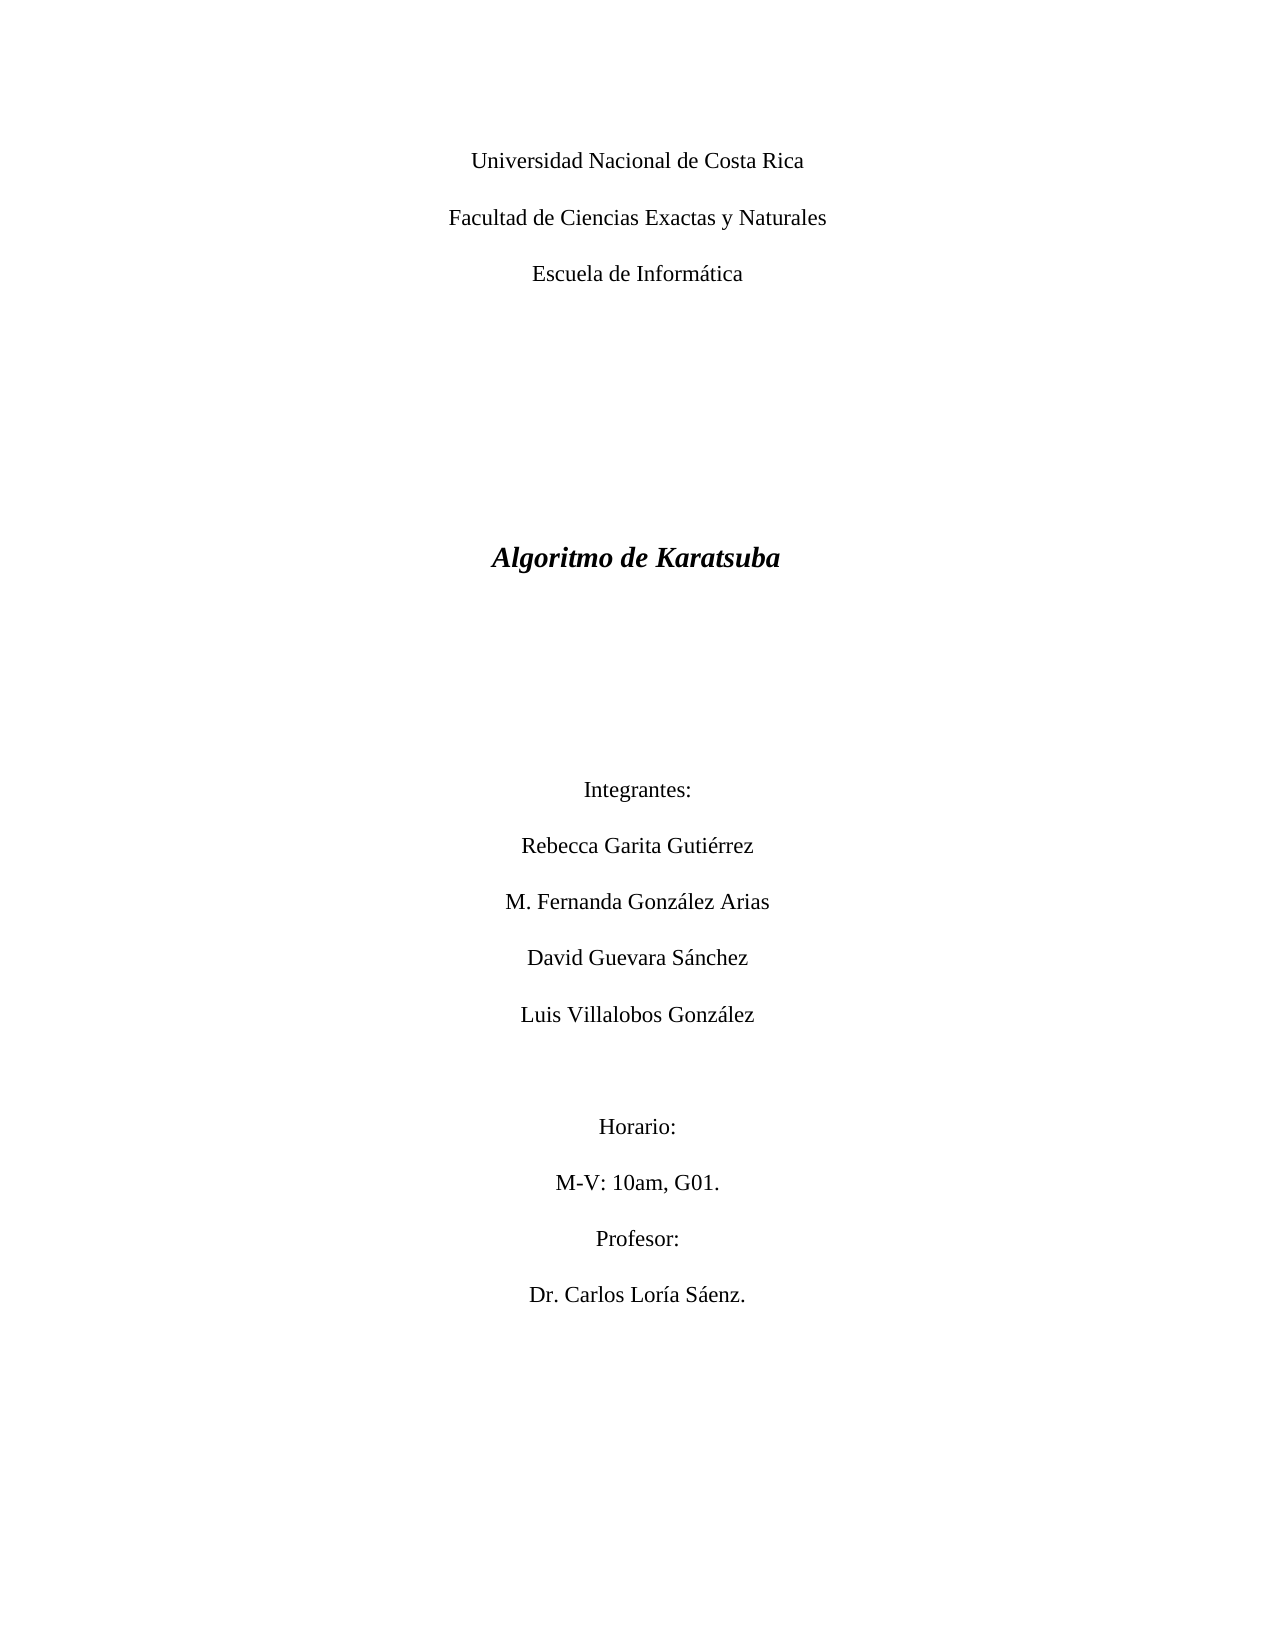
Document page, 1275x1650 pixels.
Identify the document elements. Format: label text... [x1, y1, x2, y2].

text Algoritmo de Karatsuba [177, 541, 1098, 574]
text David Guevara Sánchez [177, 944, 1098, 971]
text Integrantes: [177, 776, 1098, 802]
text M-V: 10am, G01. [177, 1169, 1098, 1195]
text Universidad Nacional de Costa Rica [177, 148, 1098, 174]
text Rebecca Garita Gutiérrez [177, 832, 1098, 858]
text Escuela de Informática [177, 260, 1098, 286]
text Horario: [177, 1113, 1098, 1139]
text M. Fernanda González Arias [177, 888, 1098, 915]
text Profesor: [177, 1225, 1098, 1252]
text Luis Villalobos González [177, 1001, 1098, 1027]
text Dr. Carlos Loría Sáenz. [177, 1281, 1098, 1308]
text Facultad de Ciencias Exactas y Naturales [177, 204, 1098, 230]
